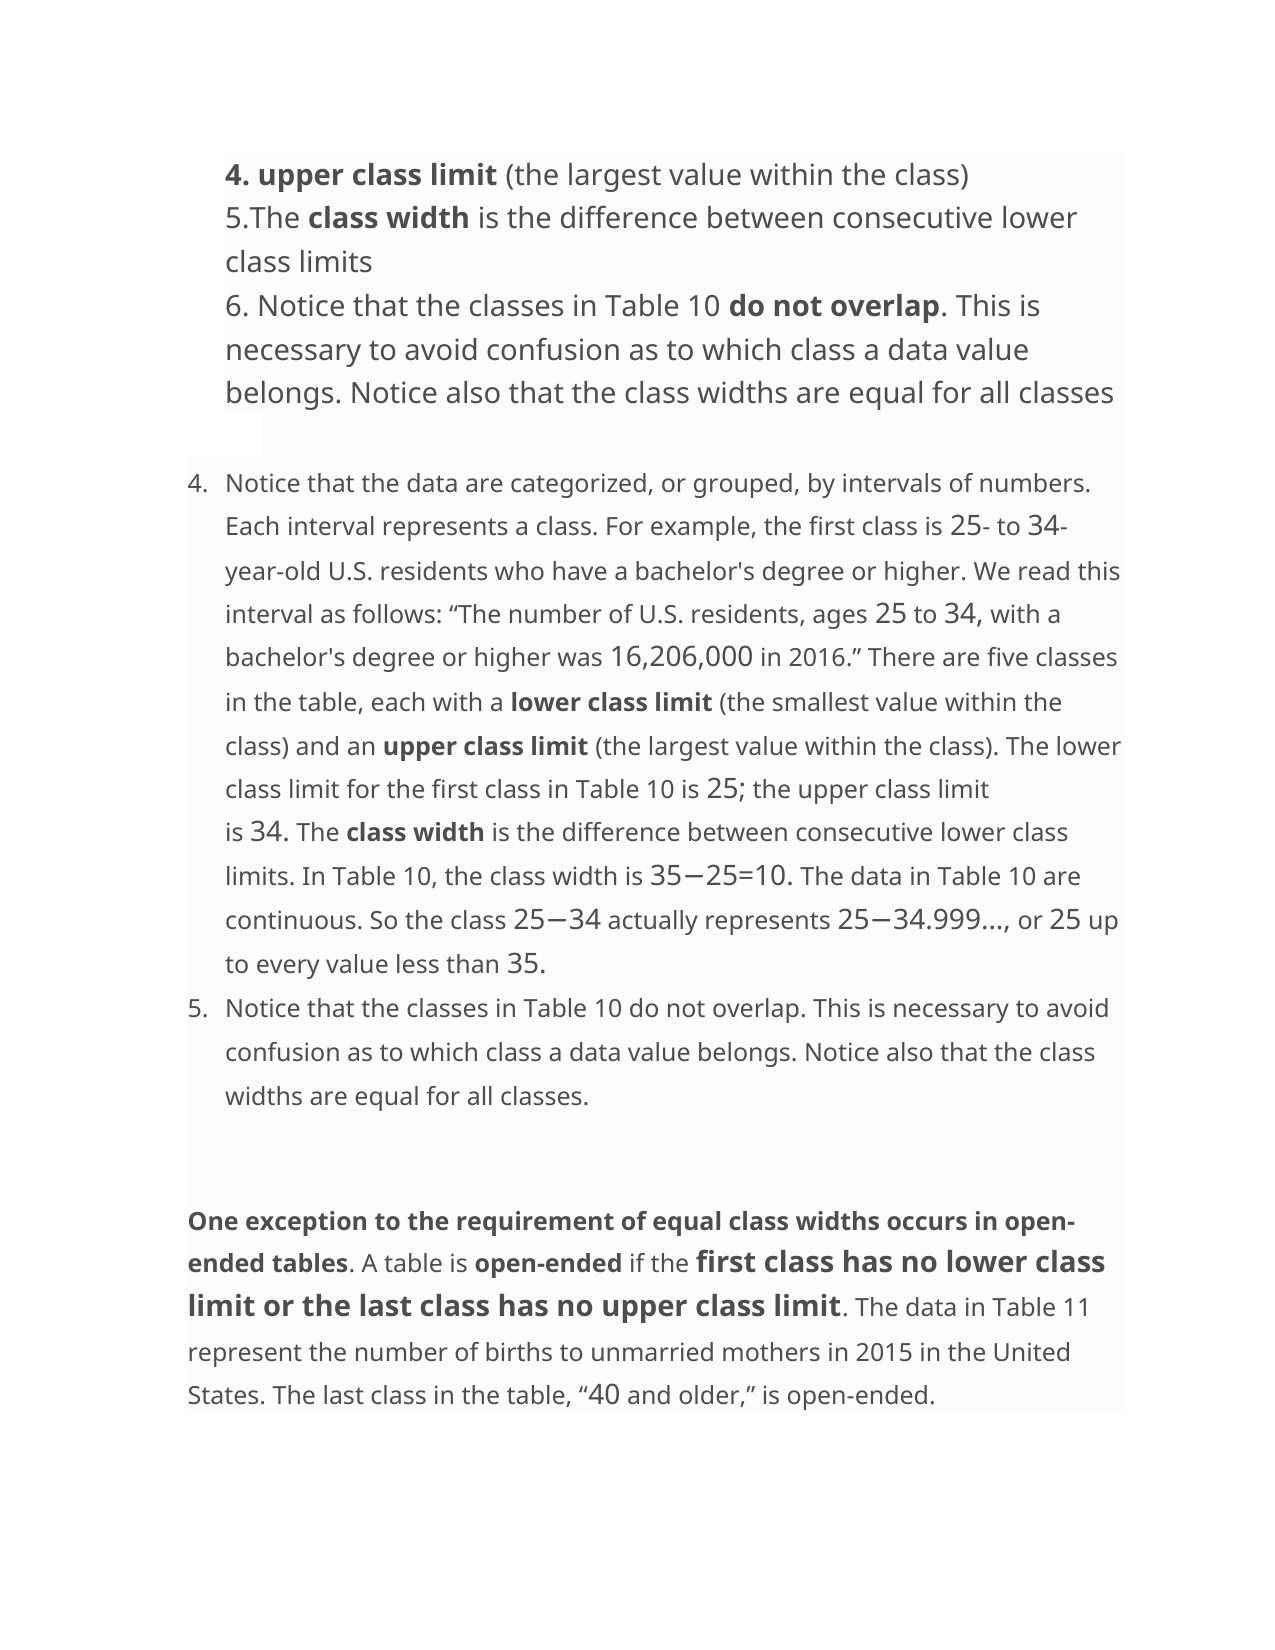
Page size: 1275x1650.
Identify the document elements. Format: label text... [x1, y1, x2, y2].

text 5.The class width is the difference between consecutive lower class limits [225, 194, 1125, 281]
list Notice that the data are categorized, or grouped, by intervals of numbers. Each interval represents a class. For example, the first class is 25- to 34-year-old U.S. residents who have a bachelor's degree or higher. We read this interval as follows: “The number of U.S. residents, ages 25 to 34, with a bachelor's degree or higher was 16,206,000 in 2016.” There are five classes in the table, each with a lower class limit (the smallest value within the class) and an upper class limit (the largest value within the class). The lower class limit for the first class in Table 10 is 25; the upper class limit is 34. The class width is the difference between consecutive lower class limits. In Table 10, the class width is 35−25=10. The data in Table 10 are continuous. So the class 25−34 actually represents 25−34.999…, or 25 up to every value less than 35. [187, 456, 1125, 981]
text One exception to the requirement of equal class widths occurs in open-ended tables. A table is open-ended if the first class has no lower class limit or the last class has no upper class limit. The data in Table 11 represent the number of births to unmarried mothers in 2015 in the United States. The last class in the table, “40 and older,” is open-ended. [187, 1194, 1125, 1412]
text 4. upper class limit (the largest value within the class) [225, 150, 1125, 194]
text 6. Notice that the classes in Table 10 do not overlap. This is necessary to avoid confusion as to which class a data value belongs. Notice also that the class widths are equal for all classes [225, 281, 1125, 412]
list Notice that the classes in Table 10 do not overlap. This is necessary to avoid confusion as to which class a data value belongs. Notice also that the class widths are equal for all classes. [187, 981, 1125, 1112]
